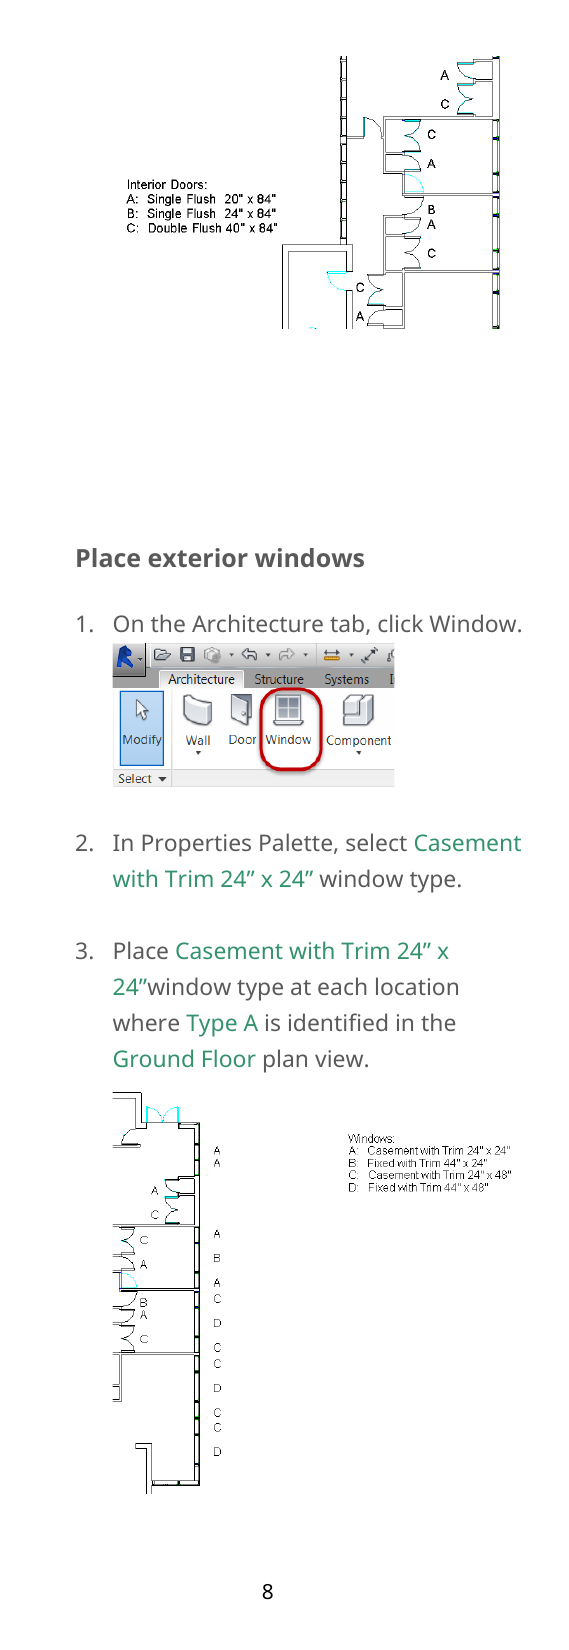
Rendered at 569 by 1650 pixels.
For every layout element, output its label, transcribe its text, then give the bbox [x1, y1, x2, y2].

text Place Casement with Trim 24” x 24”window type at each location where Type A is identified in the Ground Floor plan view. [75, 935, 523, 1074]
picture [112, 643, 395, 787]
text Place exterior windows [75, 540, 523, 574]
list On the Architecture tab, click Window. [75, 608, 523, 639]
picture [112, 56, 513, 329]
text In Properties Palette, select Casement with Trim 24” x 24” window type. [75, 827, 523, 894]
picture [112, 1078, 525, 1494]
